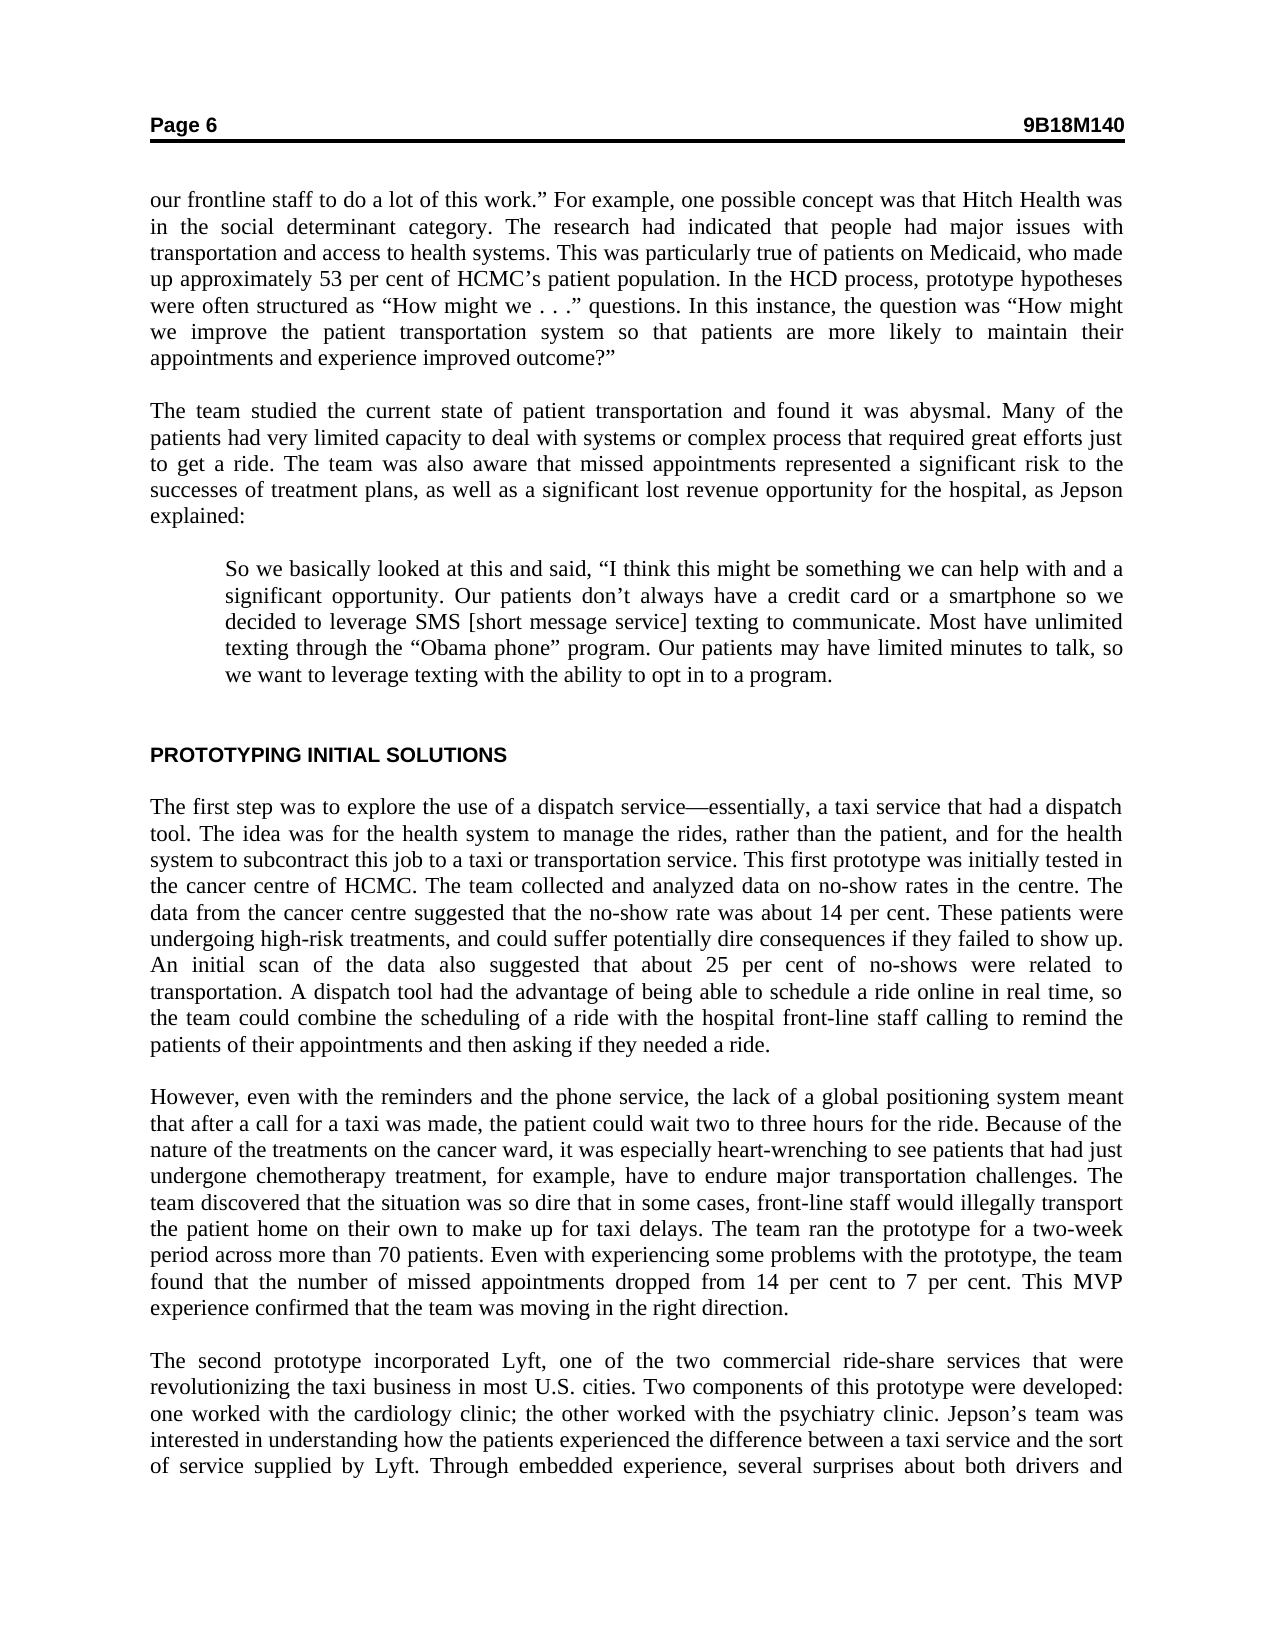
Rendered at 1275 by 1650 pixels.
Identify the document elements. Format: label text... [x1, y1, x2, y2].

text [150, 186, 1125, 371]
text So we basically looked at this and said, “I think this might be something we can help with and a significant opportunity. Our patients don’t always have a credit card or a smartphone so we decided to leverage SMS [short message service] texting to communicate. Most have unlimited texting through the “Obama phone” program. Our patients may have limited minutes to talk, so we want to leverage texting with the ability to opt in to a program. [225, 555, 1125, 687]
text However, even with the reminders and the phone service, the lack of a global positioning system meant that after a call for a taxi was made, the patient could wait two to three hours for the ride. Because of the nature of the treatments on the cancer ward, it was especially heart-wrenching to see patients that had just undergone chemotherapy treatment, for example, have to endure major transportation challenges. The team discovered that the situation was so dire that in some cases, front-line staff would illegally transport the patient home on their own to make up for taxi delays. The team ran the prototype for a two-week period across more than 70 patients. Even with experiencing some problems with the prototype, the team found that the number of missed appointments dropped from 14 per cent to 7 per cent. This MVP experience confirmed that the team was moving in the right direction. [150, 1083, 1125, 1321]
text Prototyping initial solutions [150, 743, 1125, 767]
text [150, 1347, 1125, 1479]
text The first step was to explore the use of a dispatch service—essentially, a taxi service that had a dispatch tool. The idea was for the health system to manage the rides, rather than the patient, and for the health system to subcontract this job to a taxi or transportation service. This first prototype was initially tested in the cancer centre of HCMC. The team collected and analyzed data on no-show rates in the centre. The data from the cancer centre suggested that the no-show rate was about 14 per cent. These patients were undergoing high-risk treatments, and could suffer potentially dire consequences if they failed to show up. An initial scan of the data also suggested that about 25 per cent of no-shows were related to transportation. A dispatch tool had the advantage of being able to schedule a ride online in real time, so the team could combine the scheduling of a ride with the hospital front-line staff calling to remind the patients of their appointments and then asking if they needed a ride. [150, 793, 1125, 1057]
text The team studied the current state of patient transportation and found it was abysmal. Many of the patients had very limited capacity to deal with systems or complex process that required great efforts just to get a ride. The team was also aware that missed appointments represented a significant risk to the successes of treatment plans, as well as a significant lost revenue opportunity for the hospital, as Jepson explained: [150, 397, 1125, 529]
